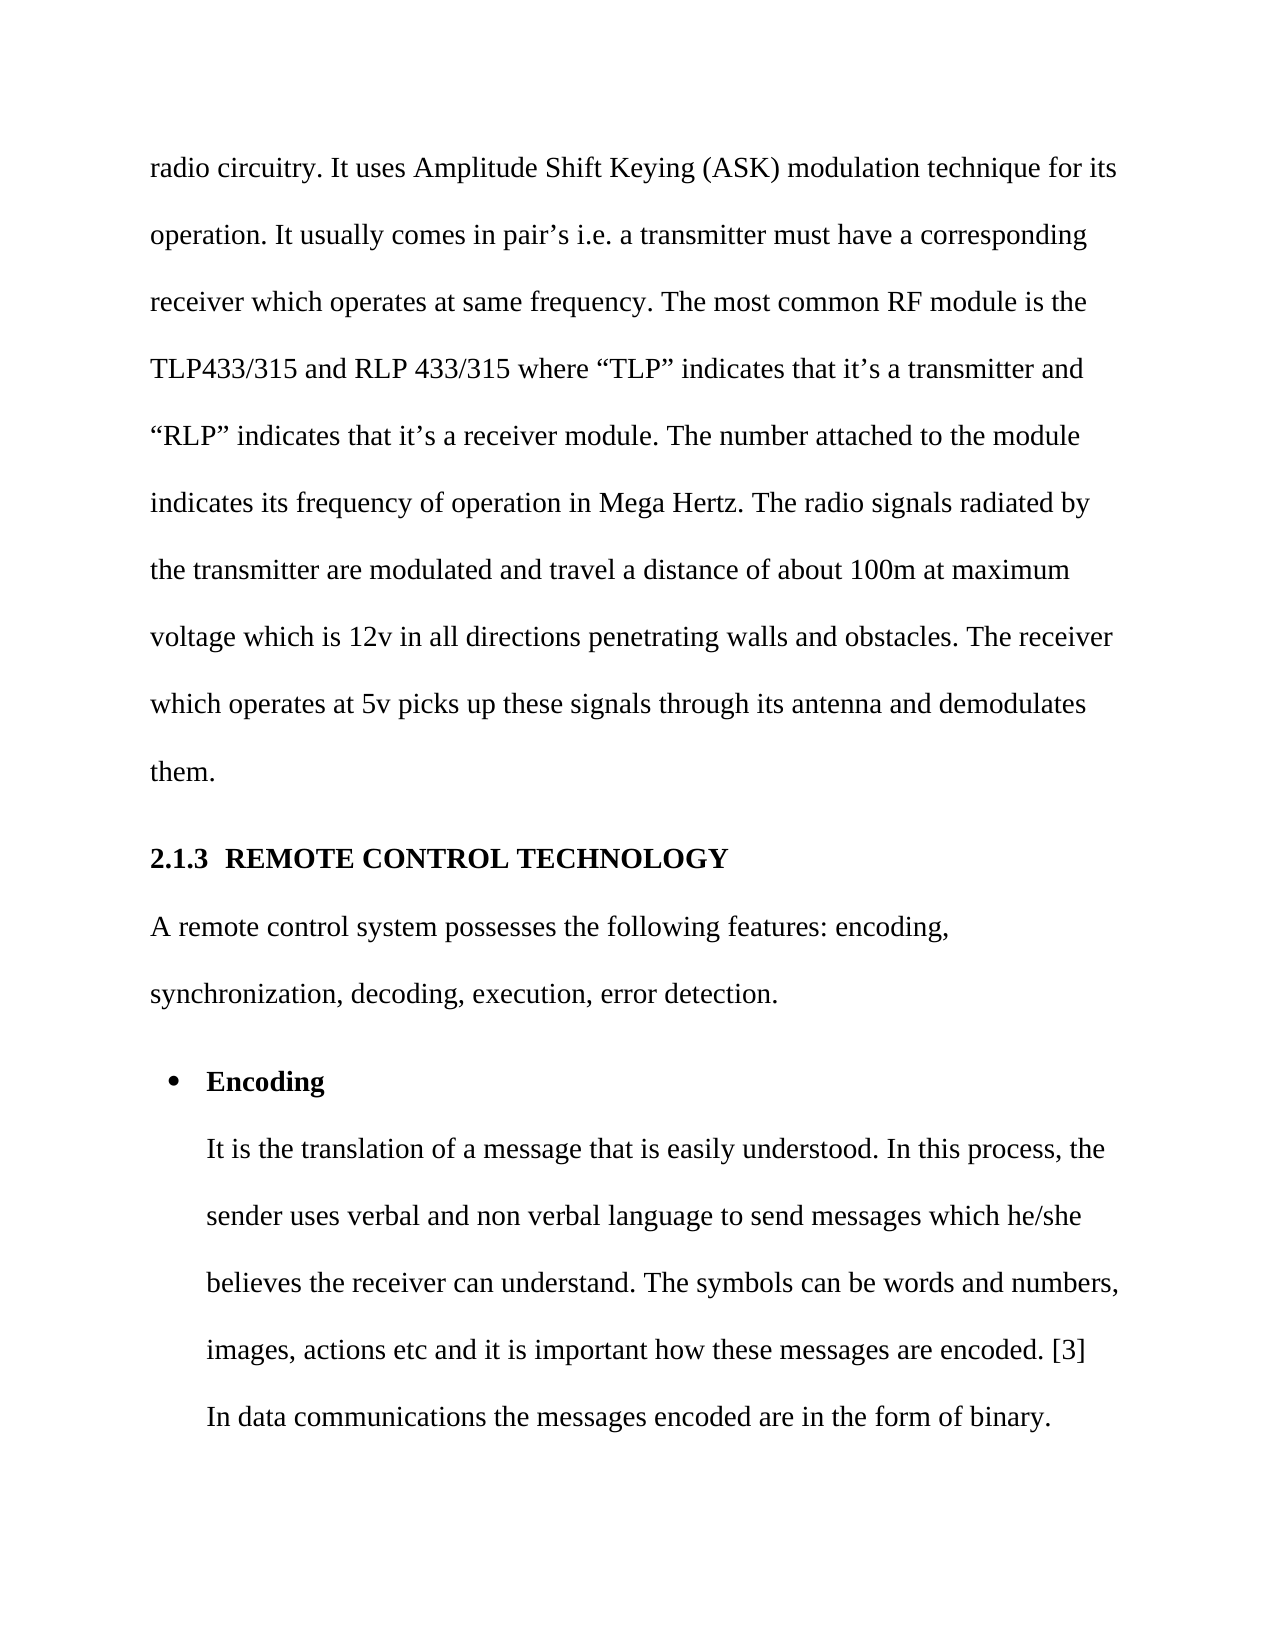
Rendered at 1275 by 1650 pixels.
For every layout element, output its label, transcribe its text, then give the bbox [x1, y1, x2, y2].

list In data communications the messages encoded are in the form of binary. [206, 1399, 1125, 1433]
list It is the translation of a message that is easily understood. In this process, the sender uses verbal and non verbal language to send messages which he/she believes the receiver can understand. The symbols can be words and numbers, images, actions etc and it is important how these messages are encoded. [3] [206, 1131, 1125, 1366]
text A remote control system possesses the following features: encoding, synchronization, decoding, execution, error detection. [150, 909, 1125, 1009]
subtitle 2.1.3 REMOTE CONTROL TECHNOLOGY [150, 842, 1125, 875]
subtitle Encoding [169, 1064, 1125, 1097]
